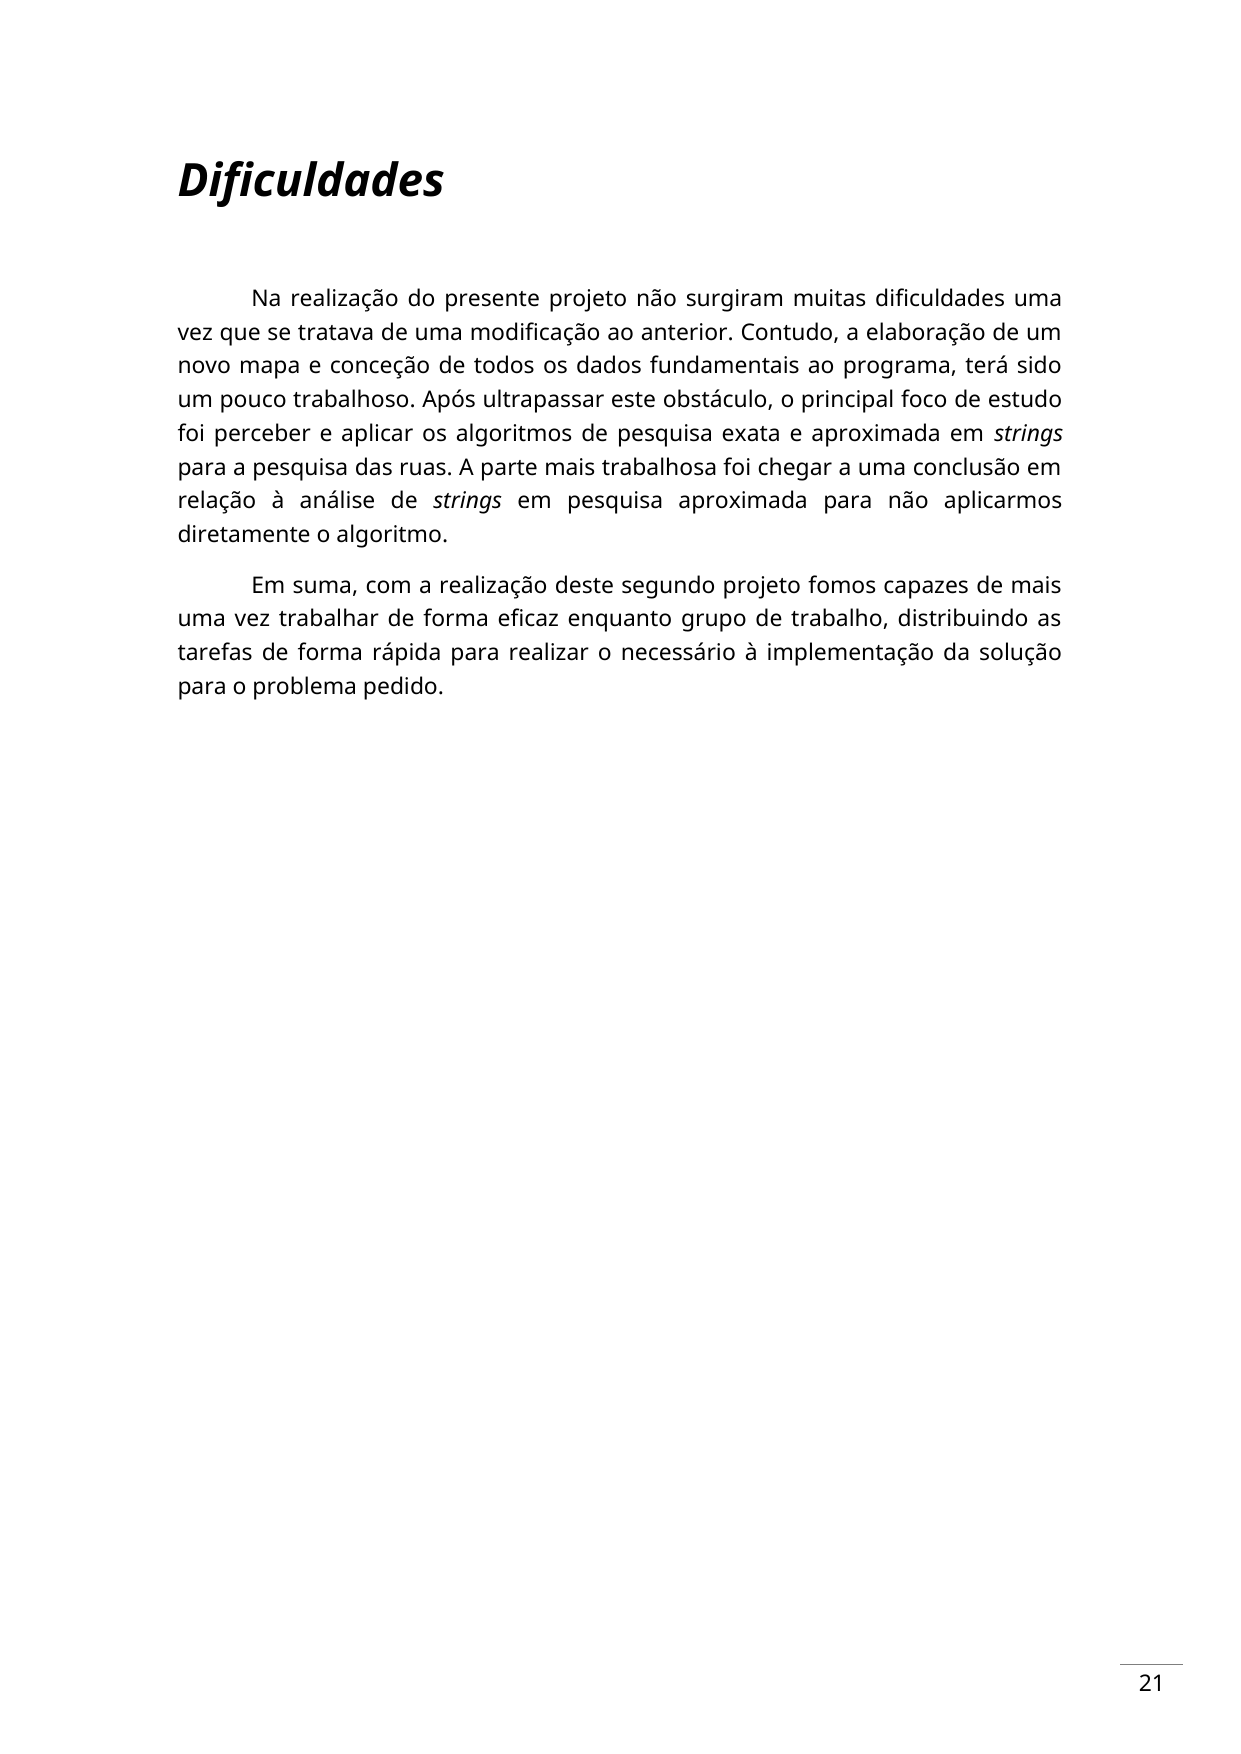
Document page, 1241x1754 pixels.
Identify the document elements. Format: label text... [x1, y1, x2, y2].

text Dificuldades [177, 148, 1063, 210]
text Na realização do presente projeto não surgiram muitas dificuldades uma vez que se tratava de uma modificação ao anterior. Contudo, a elaboração de um novo mapa e conceção de todos os dados fundamentais ao programa, terá sido um pouco trabalhoso. Após ultrapassar este obstáculo, o principal foco de estudo foi perceber e aplicar os algoritmos de pesquisa exata e aproximada em strings para a pesquisa das ruas. A parte mais trabalhosa foi chegar a uma conclusão em relação à análise de strings em pesquisa aproximada para não aplicarmos diretamente o algoritmo. [177, 282, 1063, 549]
text Em suma, com a realização deste segundo projeto fomos capazes de mais uma vez trabalhar de forma eficaz enquanto grupo de trabalho, distribuindo as tarefas de forma rápida para realizar o necessário à implementação da solução para o problema pedido. [177, 569, 1063, 701]
